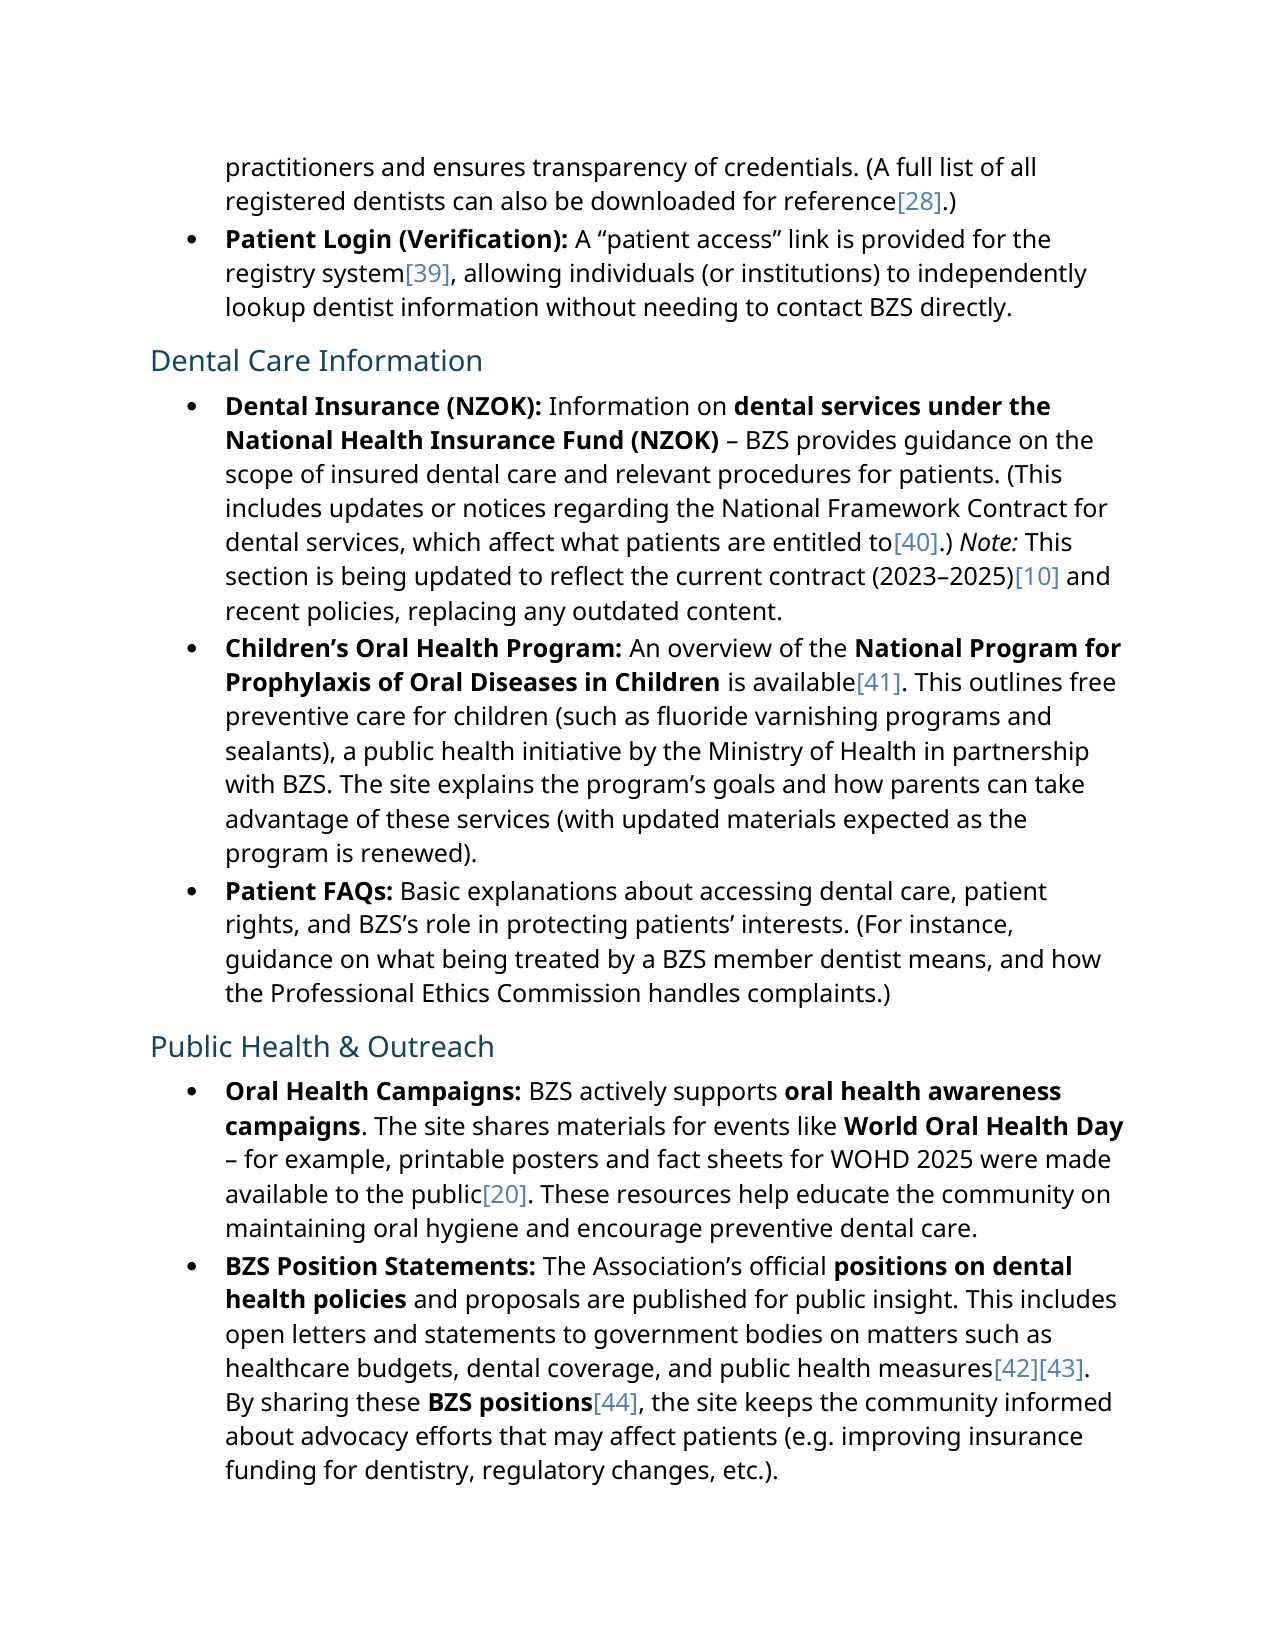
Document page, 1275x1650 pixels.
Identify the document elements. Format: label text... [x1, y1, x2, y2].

list Patient Login (Verification): A “patient access” link is provided for the registry system[39], allowing individuals (or institutions) to independently lookup dentist information without needing to contact BZS directly. [187, 222, 1125, 324]
subtitle Public Health & Outreach [150, 1026, 1125, 1066]
list BZS Position Statements: The Association’s official positions on dental health policies and proposals are published for public insight. This includes open letters and statements to government bodies on matters such as healthcare budgets, dental coverage, and public health measures[42][43]. By sharing these BZS positions[44], the site keeps the community informed about advocacy efforts that may affect patients (e.g. improving insurance funding for dentistry, regulatory changes, etc.). [187, 1248, 1125, 1487]
list Patient FAQs: Basic explanations about accessing dental care, patient rights, and BZS’s role in protecting patients’ interests. (For instance, guidance on what being treated by a BZS member dentist means, and how the Professional Ethics Commission handles complaints.) [187, 873, 1125, 1009]
list Dental Insurance (NZOK): Information on dental services under the National Health Insurance Fund (NZOK) – BZS provides guidance on the scope of insured dental care and relevant procedures for patients. (This includes updates or notices regarding the National Framework Contract for dental services, which affect what patients are entitled to[40].) Note: This section is being updated to reflect the current contract (2023–2025)[10] and recent policies, replacing any outdated content. [187, 389, 1125, 627]
list Children’s Oral Health Program: An overview of the National Program for Prophylaxis of Oral Diseases in Children is available[41]. This outlines free preventive care for children (such as fluoride varnishing programs and sealants), a public health initiative by the Ministry of Health in partnership with BZS. The site explains the program’s goals and how parents can take advantage of these services (with updated materials expected as the program is renewed). [187, 631, 1125, 869]
subtitle Dental Care Information [150, 341, 1125, 380]
list Oral Health Campaigns: BZS actively supports oral health awareness campaigns. The site shares materials for events like World Oral Health Day – for example, printable posters and fact sheets for WOHD 2025 were made available to the public[20]. These resources help educate the community on maintaining oral hygiene and encourage preventive dental care. [187, 1074, 1125, 1244]
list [187, 150, 1125, 218]
